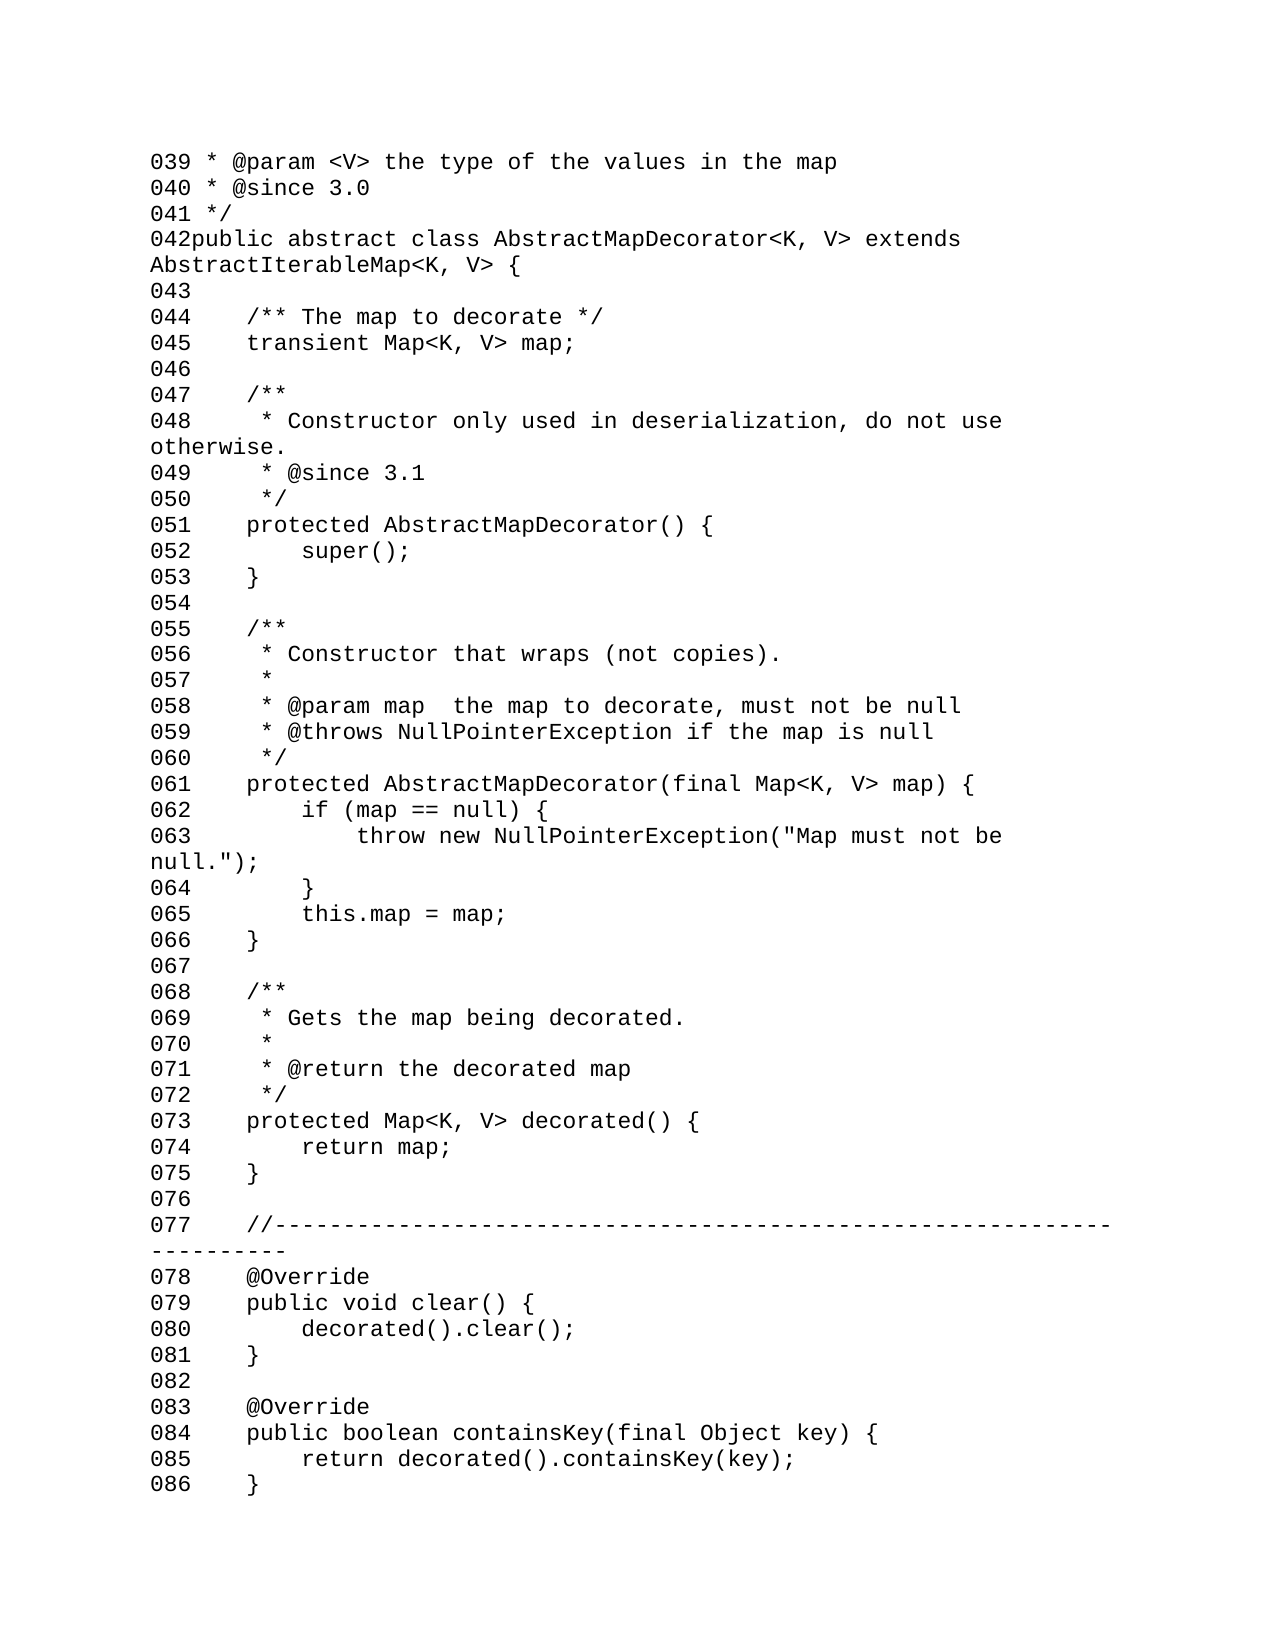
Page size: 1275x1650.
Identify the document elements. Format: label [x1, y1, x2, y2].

text [150, 150, 1125, 1499]
